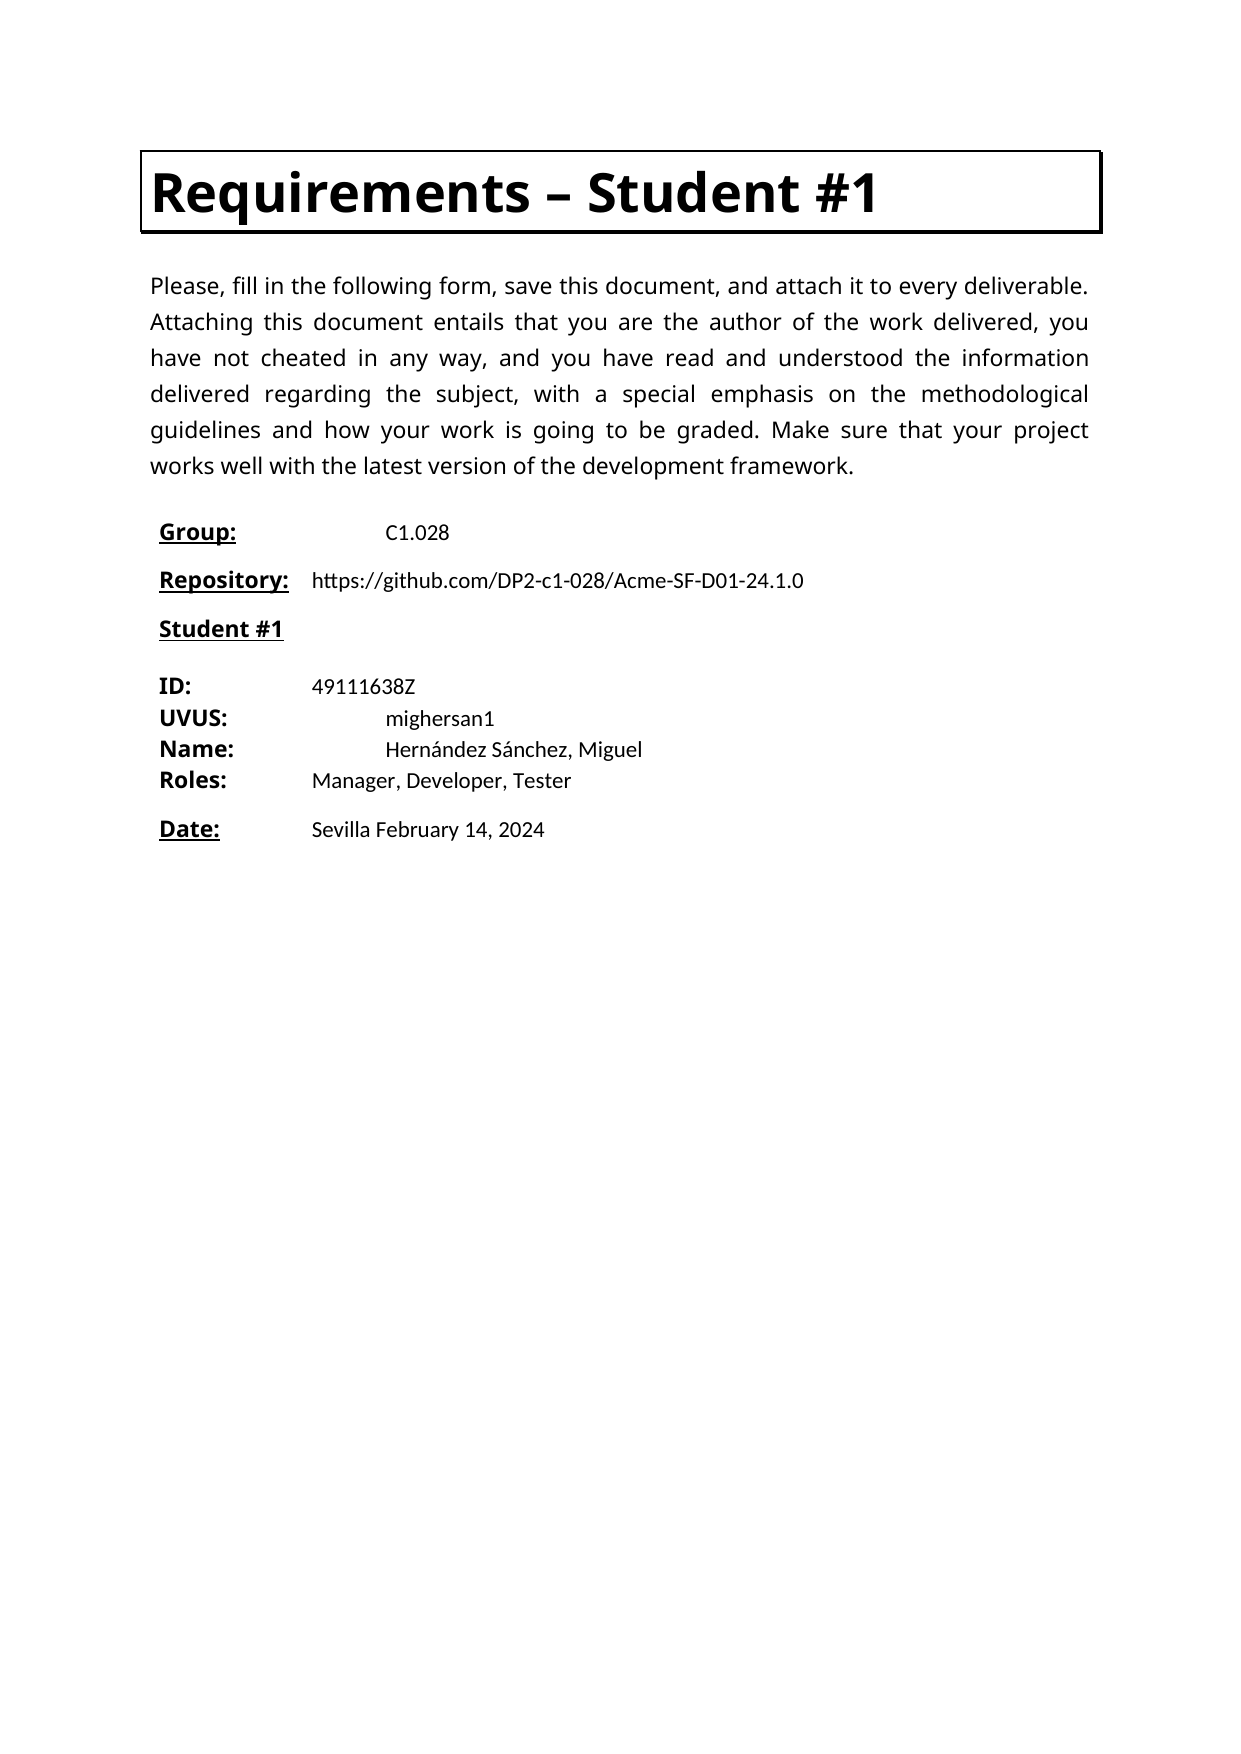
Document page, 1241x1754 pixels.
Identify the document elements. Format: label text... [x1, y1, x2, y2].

text Please, fill in the following form, save this document, and attach it to every deliverable. Attaching this document entails that you are the author of the work delivered, you have not cheated in any way, and you have read and understood the information delivered regarding the subject, with a special emphasis on the methodological guidelines and how your work is going to be graded. Make sure that your project works well with the latest version of the development framework. [150, 270, 1090, 481]
table_cell Repository: [150, 556, 1090, 604]
subtitle Requirements – Student #1 [142, 152, 1099, 230]
table_cell Student #1 ID: UVUS: Name: Roles: [150, 605, 1090, 804]
table_cell Date: [150, 804, 1090, 853]
table_header Group: [150, 507, 1090, 556]
